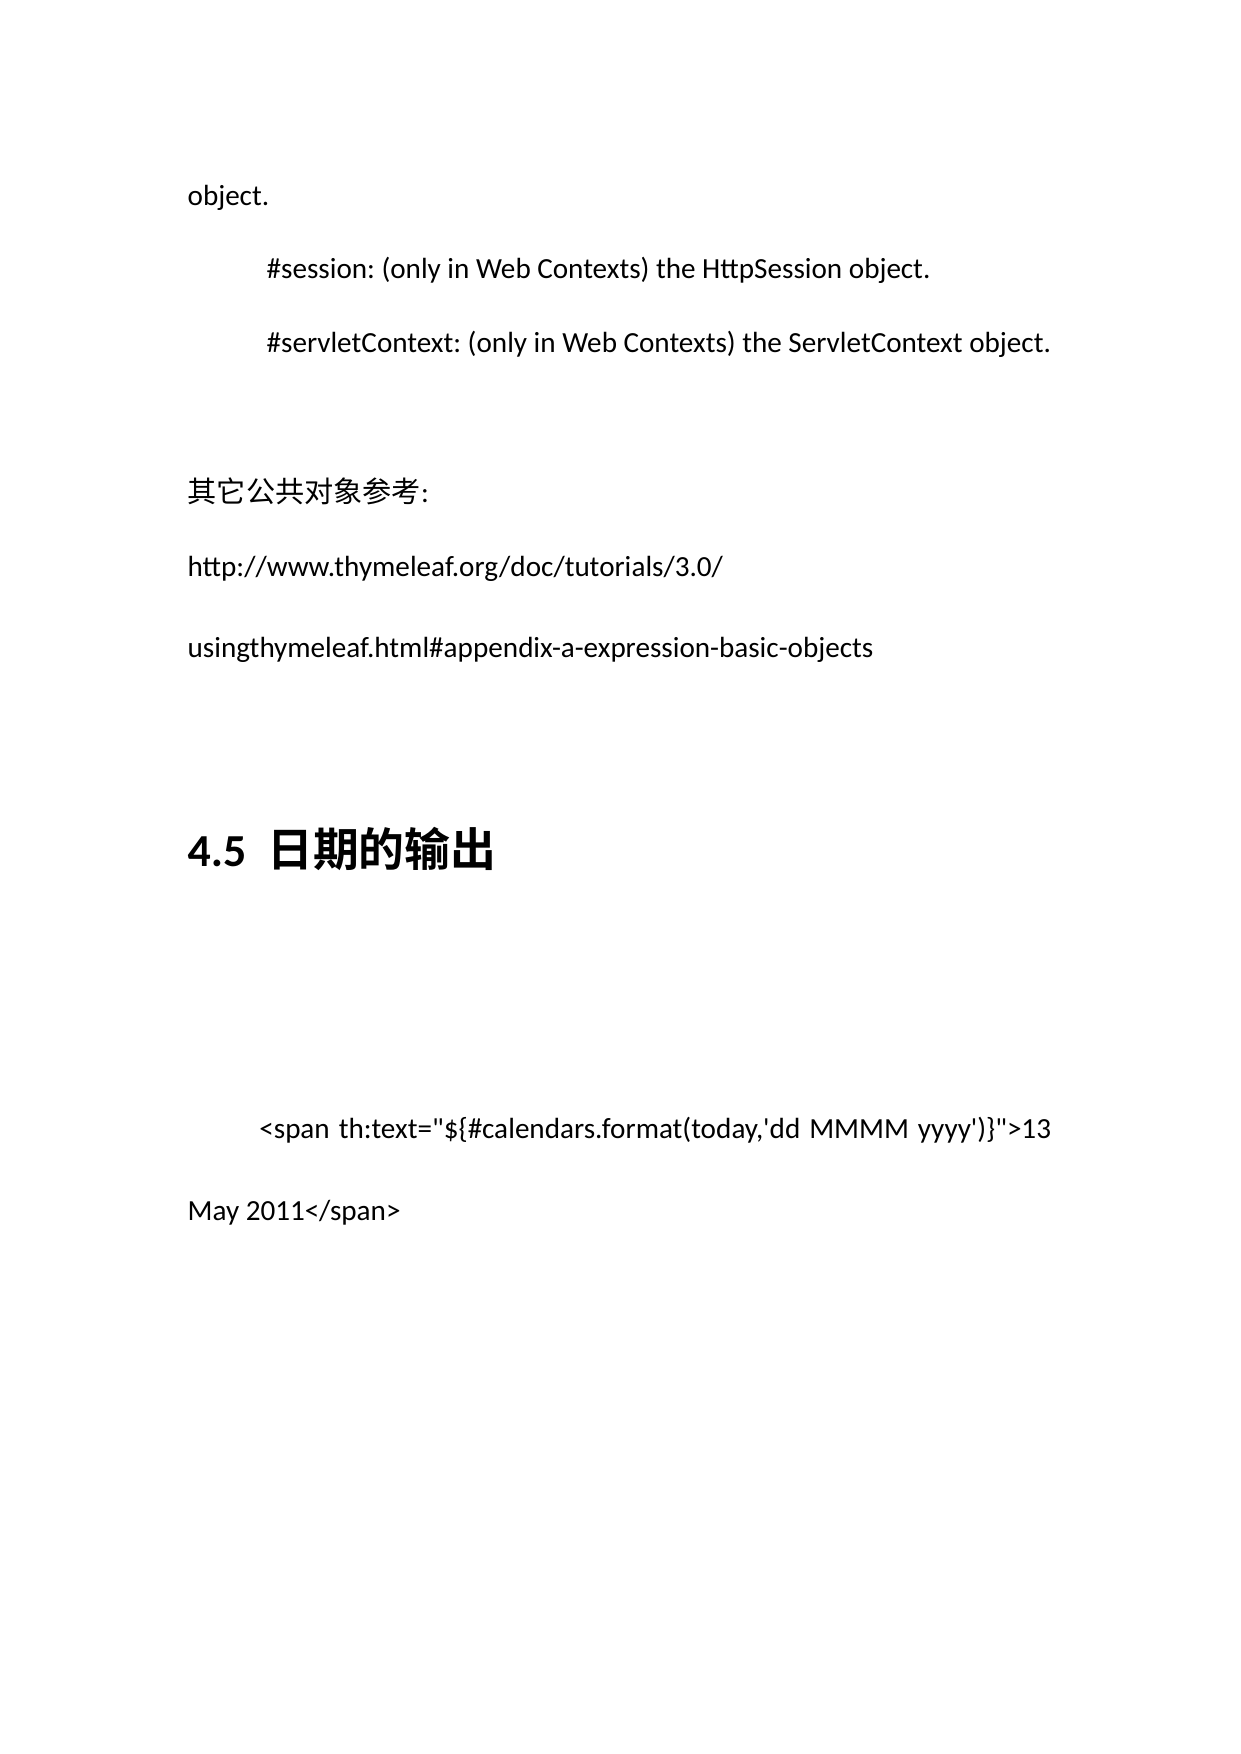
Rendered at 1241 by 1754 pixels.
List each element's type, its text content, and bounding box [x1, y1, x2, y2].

text 其它公共对象参考: [187, 457, 1053, 522]
text #servletContext: (only in Web Contexts) the ServletContext object. [187, 310, 1053, 375]
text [187, 162, 1053, 227]
text <span th:text="${#calendars.format(today,'dd MMMM yyyy')}">13 May 2011</span> [187, 1096, 1053, 1242]
text http://www.thymeleaf.org/doc/tutorials/3.0/usingthymeleaf.html#appendix-a-expression-basic-objects [187, 533, 1053, 679]
text #session: (only in Web Contexts) the HttpSession object. [187, 236, 1053, 301]
subtitle 4.5 日期的输出 [187, 797, 1053, 895]
